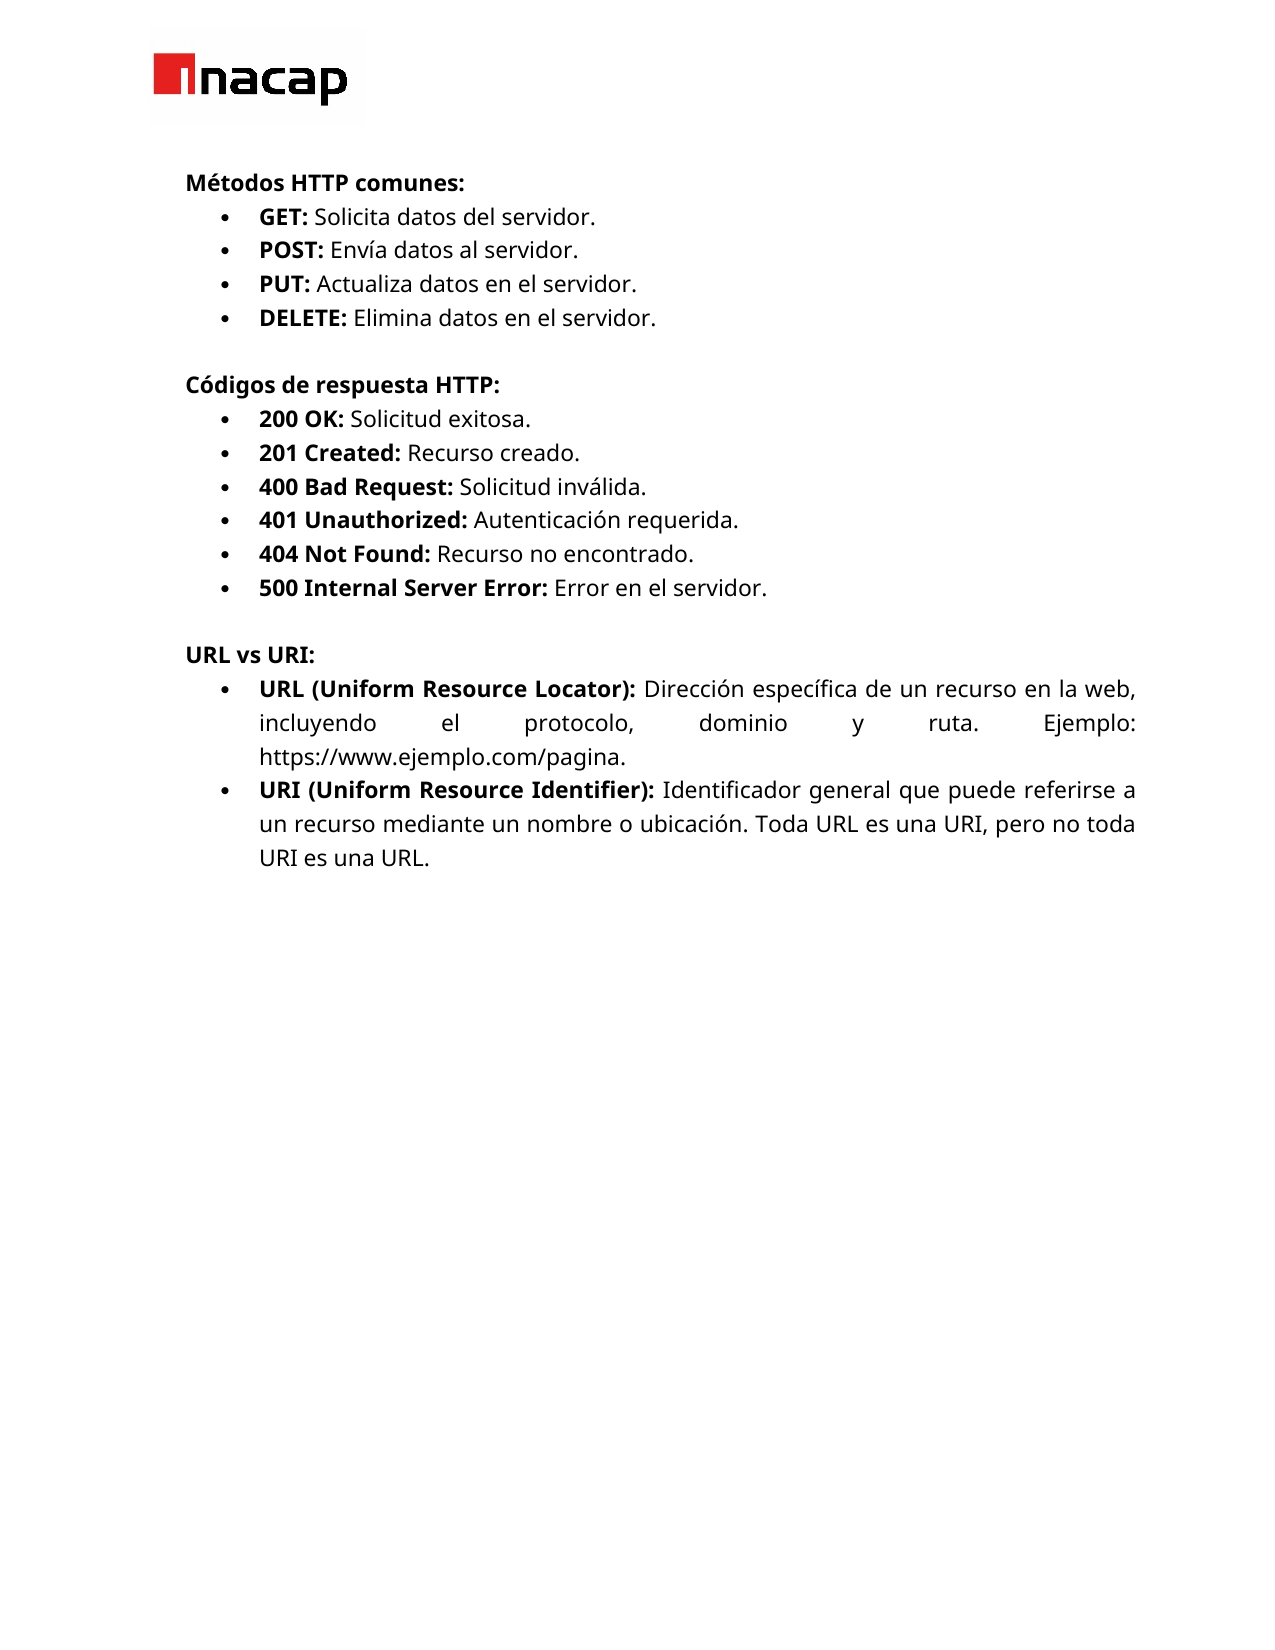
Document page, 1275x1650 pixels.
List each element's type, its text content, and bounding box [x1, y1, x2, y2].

list URI (Uniform Resource Identifier): Identificador general que puede referirse a un recurso mediante un nombre o ubicación. Toda URL es una URI, pero no toda URI es una URL. [221, 774, 1137, 873]
list 500 Internal Server Error: Error en el servidor. [221, 572, 1137, 603]
list URL (Uniform Resource Locator): Dirección específica de un recurso en la web, incluyendo el protocolo, dominio y ruta. Ejemplo: https://www.ejemplo.com/pagina. [221, 673, 1137, 772]
list GET: Solicita datos del servidor. [221, 200, 1137, 232]
list 200 OK: Solicitud exitosa. [221, 403, 1137, 434]
list Métodos HTTP comunes: [185, 167, 1137, 198]
list POST: Envía datos al servidor. [221, 234, 1137, 265]
list PUT: Actualiza datos en el servidor. [221, 268, 1137, 299]
list 201 Created: Recurso creado. [221, 437, 1137, 468]
list DELETE: Elimina datos en el servidor. [221, 302, 1137, 333]
picture [147, 28, 370, 130]
list 404 Not Found: Recurso no encontrado. [221, 538, 1137, 569]
list Códigos de respuesta HTTP: [185, 369, 1137, 400]
list 400 Bad Request: Solicitud inválida. [221, 470, 1137, 502]
list 401 Unauthorized: Autenticación requerida. [221, 504, 1137, 535]
list URL vs URI: [185, 639, 1137, 670]
